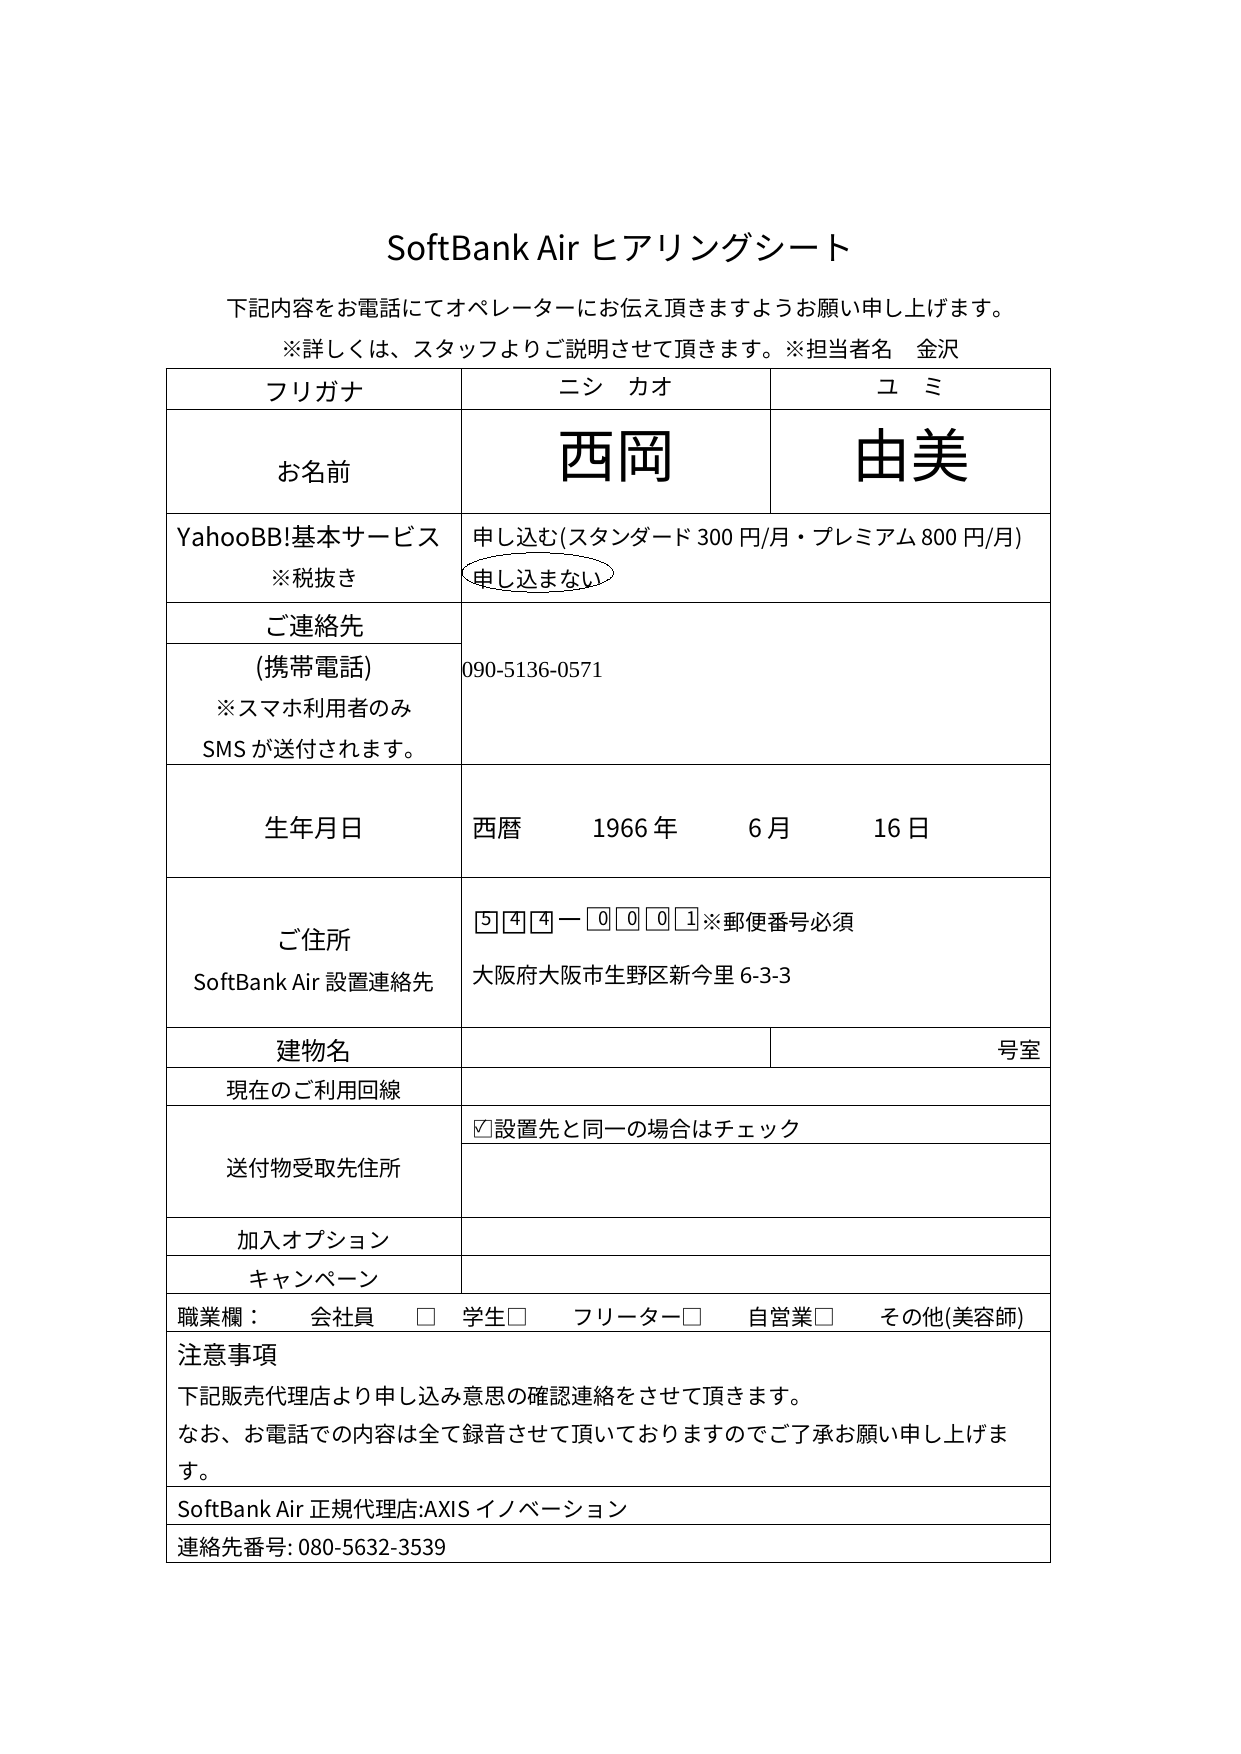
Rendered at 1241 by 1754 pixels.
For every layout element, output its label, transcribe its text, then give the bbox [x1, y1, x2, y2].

table_cell □ [403, 1294, 461, 1331]
table_cell フリーター□ [550, 1294, 725, 1331]
text SoftBank Air ヒアリングシート [167, 221, 1073, 270]
table_cell ご住所 SoftBank Air 設置連絡先 [167, 878, 461, 1027]
table_cell 号室 [771, 1028, 1050, 1067]
table_cell (携帯電話) ※スマホ利用者のみ SMS が送付されます。 [167, 644, 461, 764]
table_cell 西岡 [462, 410, 770, 513]
table_cell [462, 1068, 1050, 1105]
table_cell 西暦 [462, 765, 549, 877]
table_cell 送付物受取先住所 [167, 1106, 461, 1217]
table_cell 生年月日 [167, 765, 461, 877]
table_cell その他(美容師) [853, 1294, 1050, 1331]
table_cell 1966年 [550, 765, 725, 877]
text 下記内容をお電話にてオペレーターにお伝え頂きますようお願い申し上げます。 [167, 291, 1073, 323]
table_cell [462, 1256, 1050, 1293]
table_cell □設置先と同一の場合はチェック [462, 1106, 1050, 1143]
table_cell 会社員 [287, 1294, 403, 1331]
table_cell 申し込む(スタンダード 300 円/月・プレミアム 800 円/月) 申し込まない [462, 514, 1050, 602]
table_cell 6月 [725, 765, 853, 877]
table_cell 現在のご利用回線 [167, 1068, 461, 1105]
table_cell □□□－□□□□※郵便番号必須 大阪府大阪市生野区新今里6-3-3 [462, 878, 1050, 1027]
table_cell お名前 [167, 410, 461, 513]
table_cell 加入オプション [167, 1218, 461, 1255]
table_cell [462, 1218, 1050, 1255]
table_cell [462, 1028, 770, 1067]
table_header ユ ミ [771, 369, 1050, 408]
table_cell キャンペーン [167, 1256, 461, 1293]
table_cell 由美 [771, 410, 1050, 513]
table_cell [462, 1144, 1050, 1217]
table_cell 建物名 [167, 1028, 461, 1067]
table_cell 連絡先番号: 080-5632-3539 [167, 1525, 1050, 1562]
text ※詳しくは、スタッフよりご説明させて頂きます。※担当者名 金沢 [167, 332, 1074, 364]
table_cell ご連絡先 [167, 603, 461, 643]
table_cell 学生□ [461, 1294, 549, 1331]
table_cell 職業欄： [167, 1294, 287, 1331]
table_header フリガナ [167, 369, 461, 408]
table_cell 090-5136-0571 [462, 603, 1050, 764]
table_cell 自営業□ [725, 1294, 853, 1331]
table_header ニシ カオ [462, 369, 770, 408]
table_cell SoftBank Air 正規代理店:AXIS イノベーション [167, 1487, 1050, 1524]
table_cell 注意事項 下記販売代理店より申し込み意思の確認連絡をさせて頂きます。 なお、お電話での内容は全て録音させて頂いておりますのでご了承お願い申し上げます。 [167, 1332, 1050, 1486]
table_cell 16日 [853, 765, 1050, 877]
table_cell YahooBB!基本サービス ※税抜き [167, 514, 461, 602]
